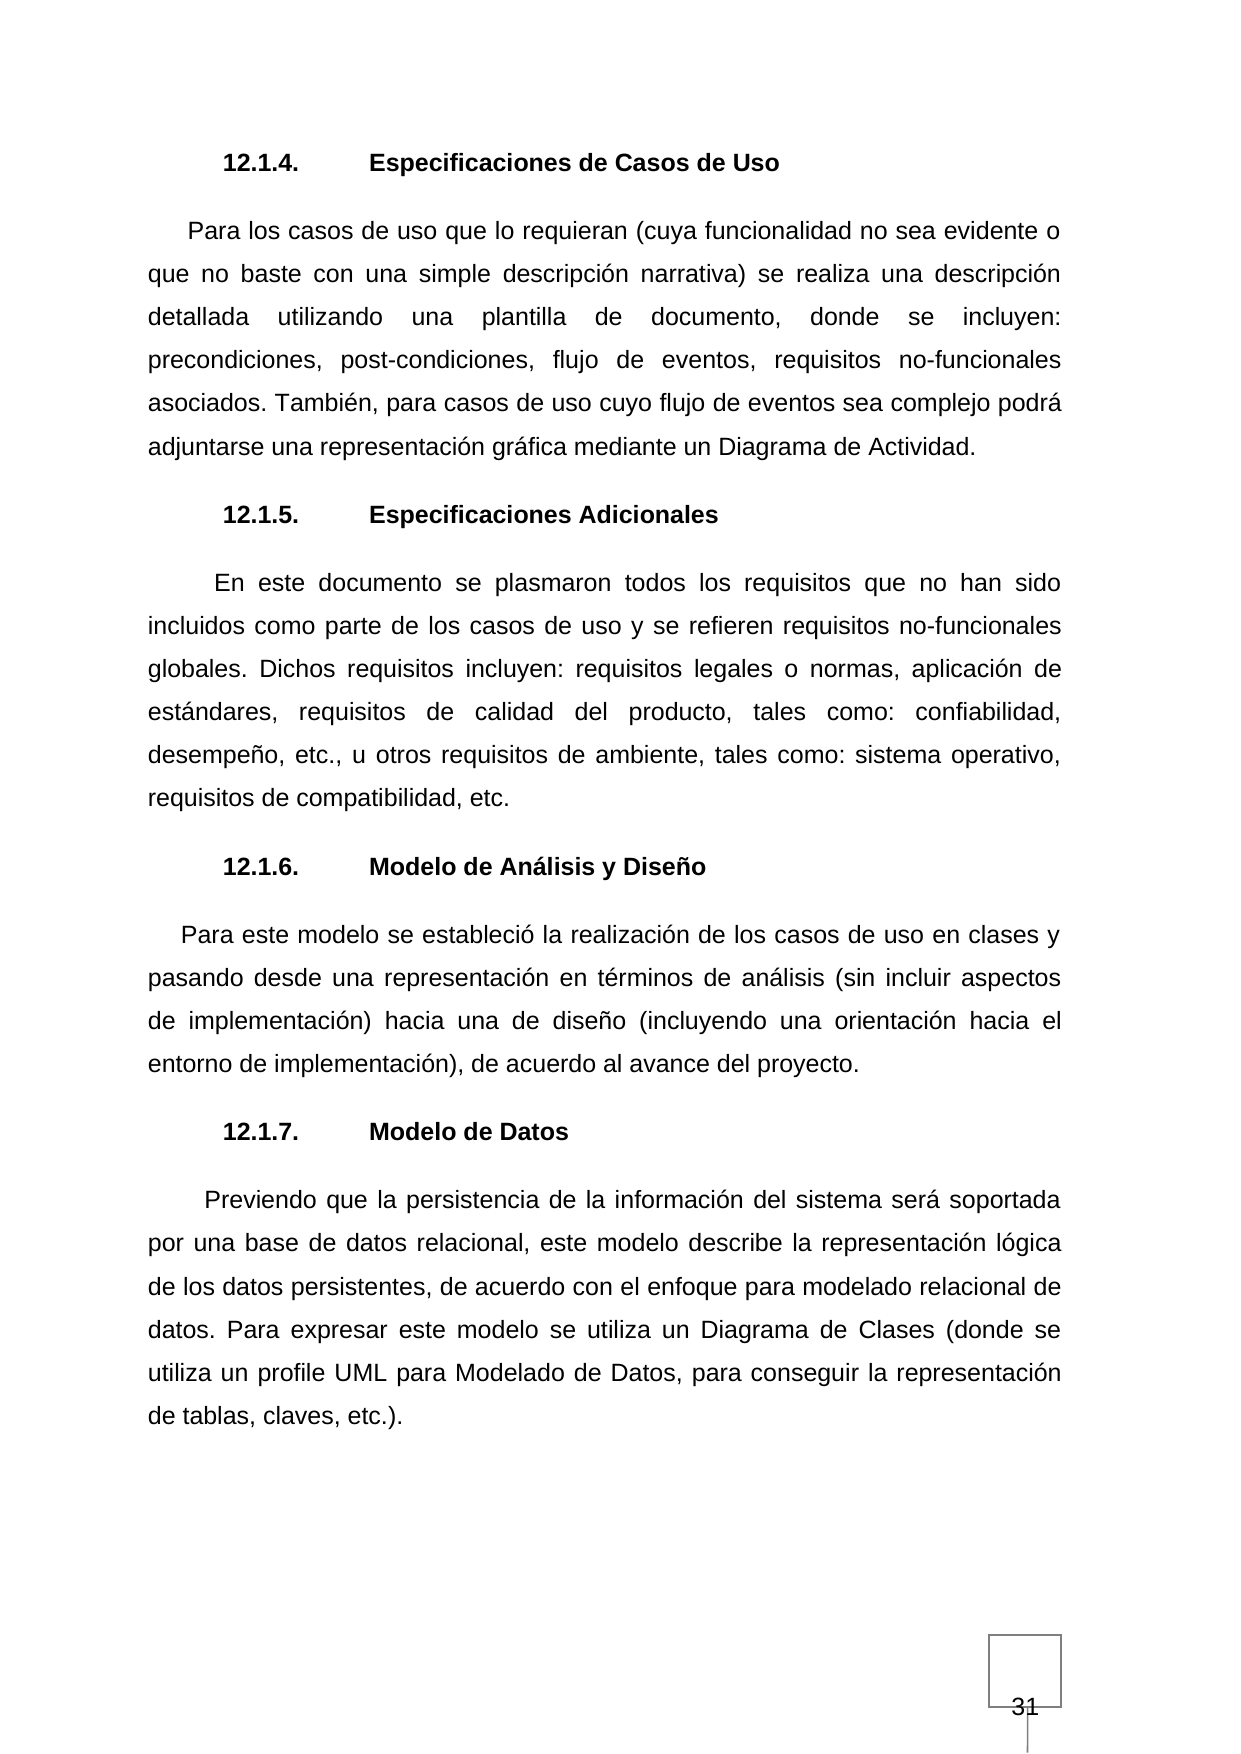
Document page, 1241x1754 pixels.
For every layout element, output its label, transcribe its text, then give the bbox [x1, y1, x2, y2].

text Para los casos de uso que lo requieran (cuya funcionalidad no sea evidente o que no baste con una simple descripción narrativa) se realiza una descripción detallada utilizando una plantilla de documento, donde se incluyen: precondiciones, post-condiciones, flujo de eventos, requisitos no-funcionales asociados. También, para casos de uso cuyo flujo de eventos sea complejo podrá adjuntarse una representación gráfica mediante un Diagrama de Actividad. [148, 216, 1063, 460]
list Especificaciones de Casos de Uso [223, 148, 1063, 176]
list Especificaciones Adicionales [223, 499, 1063, 528]
text Previendo que la persistencia de la información del sistema será soportada por una base de datos relacional, este modelo describe la representación lógica de los datos persistentes, de acuerdo con el enfoque para modelado relacional de datos. Para expresar este modelo se utiliza un Diagrama de Clases (donde se utiliza un profile UML para Modelado de Datos, para conseguir la representación de tablas, claves, etc.). [148, 1185, 1063, 1429]
list Modelo de Análisis y Diseño [223, 851, 1063, 880]
list Modelo de Datos [223, 1117, 1063, 1146]
text En este documento se plasmaron todos los requisitos que no han sido incluidos como parte de los casos de uso y se refieren requisitos no-funcionales globales. Dichos requisitos incluyen: requisitos legales o normas, aplicación de estándares, requisitos de calidad del producto, tales como: confiabilidad, desempeño, etc., u otros requisitos de ambiente, tales como: sistema operativo, requisitos de compatibilidad, etc. [148, 568, 1063, 812]
text Para este modelo se estableció la realización de los casos de uso en clases y pasando desde una representación en términos de análisis (sin incluir aspectos de implementación) hacia una de diseño (incluyendo una orientación hacia el entorno de implementación), de acuerdo al avance del proyecto. [148, 919, 1063, 1078]
